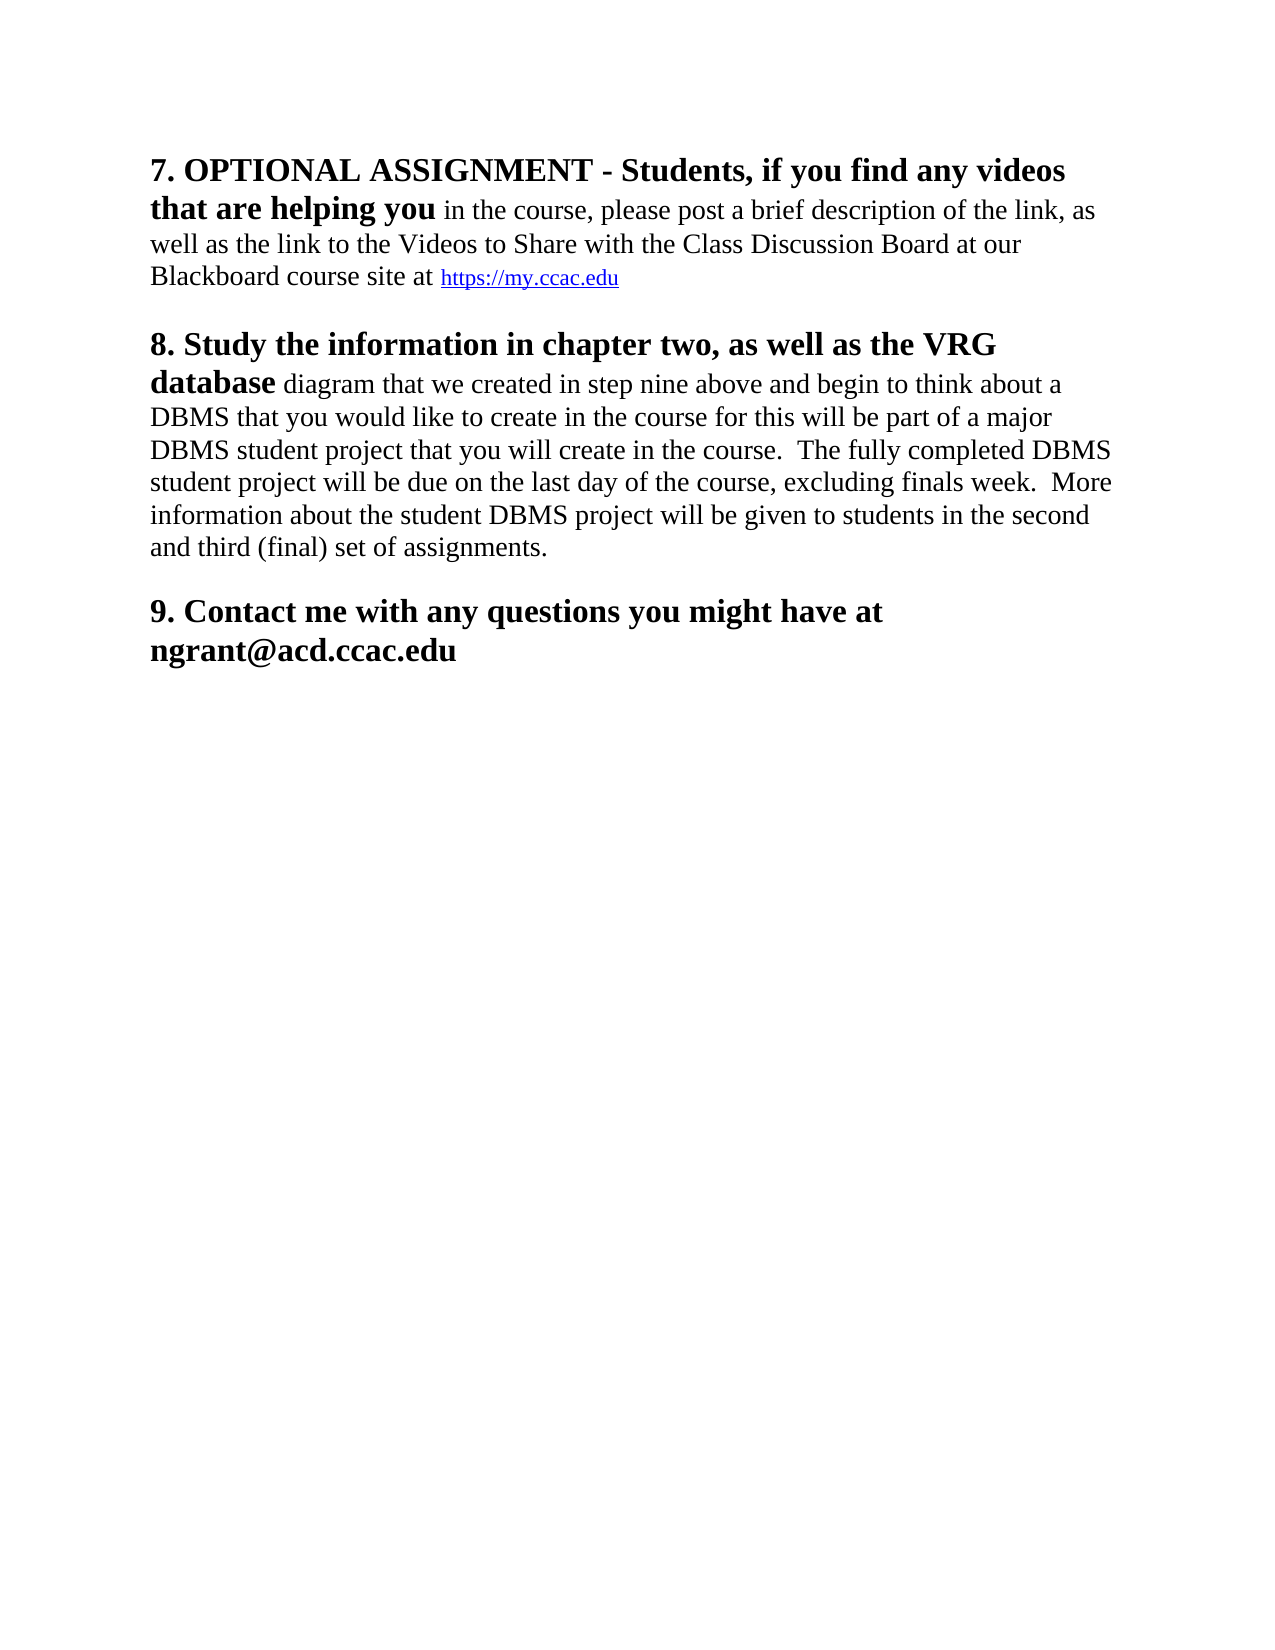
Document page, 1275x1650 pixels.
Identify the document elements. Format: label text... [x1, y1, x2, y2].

text 8. Study the information in chapter two, as well as the VRG database diagram that we created in step nine above and begin to think about a DBMS that you would like to create in the course for this will be part of a major DBMS student project that you will create in the course. The fully completed DBMS student project will be due on the last day of the course, excluding finals week. More information about the student DBMS project will be given to students in the second and third (final) set of assignments. [150, 324, 1125, 562]
text 9. Contact me with any questions you might have at ngrant@acd.ccac.edu [150, 592, 1125, 668]
text 7. OPTIONAL ASSIGNMENT - Students, if you find any videos that are helping you in the course, please post a brief description of the link, as well as the link to the Videos to Share with the Class Discussion Board at our Blackboard course site at https://my.ccac.edu [150, 150, 1125, 291]
